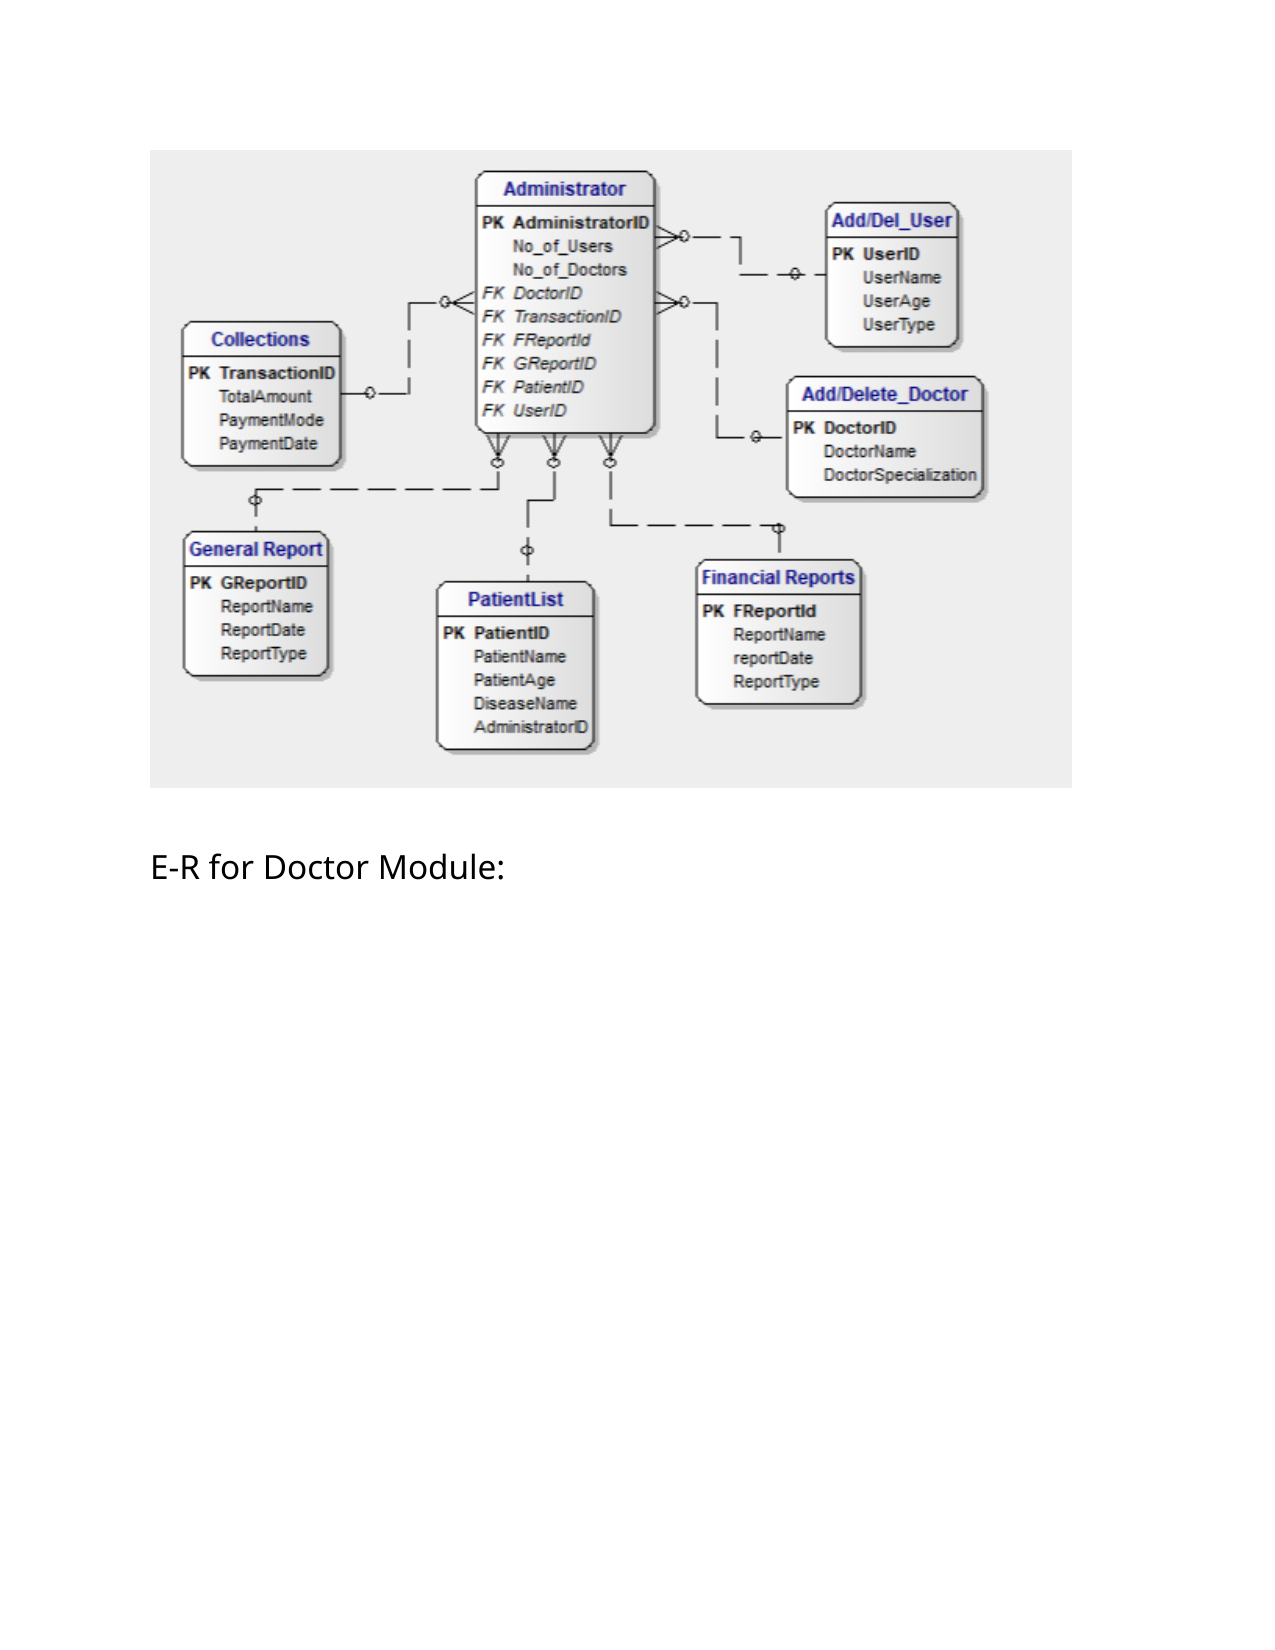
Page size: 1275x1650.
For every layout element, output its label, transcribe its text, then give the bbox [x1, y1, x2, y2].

picture [150, 150, 1072, 788]
text E-R for Doctor Module: [150, 843, 1125, 889]
